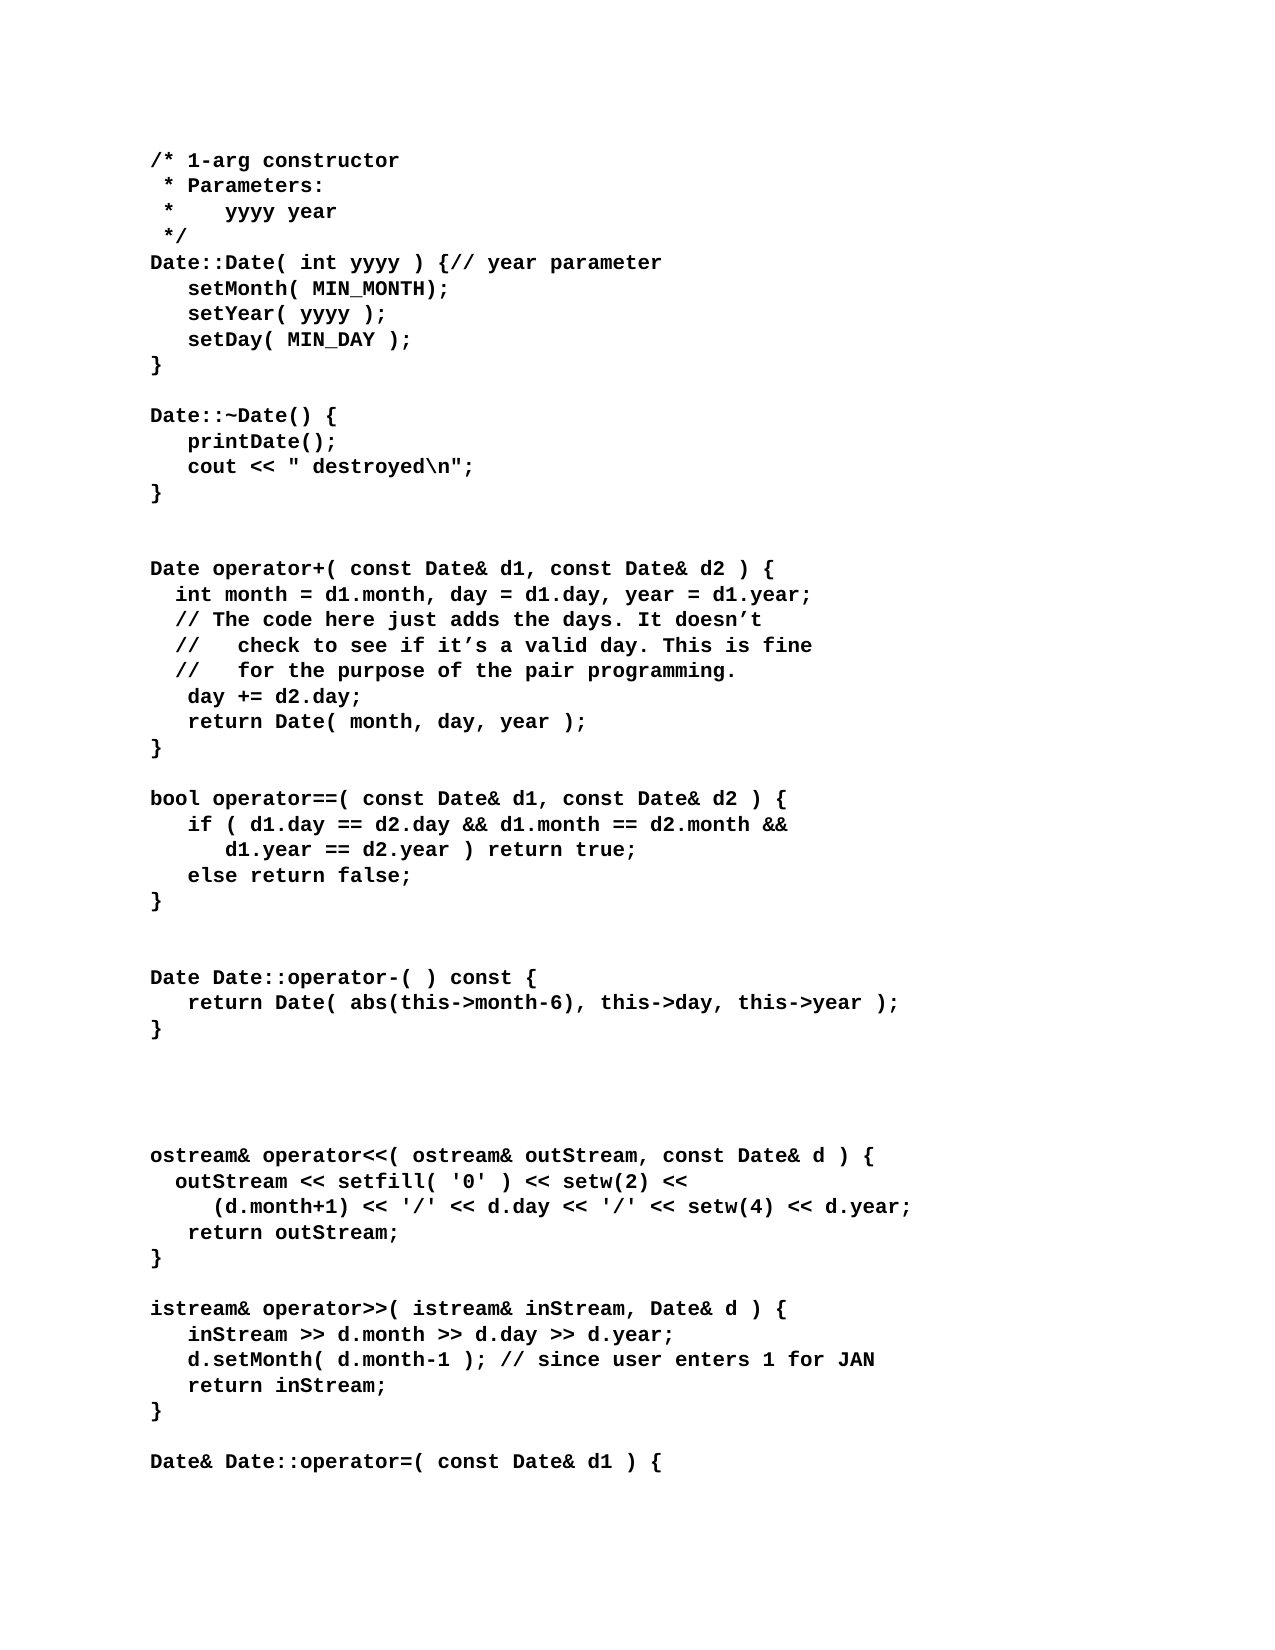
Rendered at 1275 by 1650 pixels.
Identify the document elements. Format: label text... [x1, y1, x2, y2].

text printDate(); [150, 431, 1125, 454]
text setMonth( MIN_MONTH); [150, 278, 1125, 301]
text Date::~Date() { [150, 405, 1125, 429]
text } [150, 1018, 1125, 1041]
text return Date( month, day, year ); [150, 711, 1125, 735]
text outStream << setfill( '0' ) << setw(2) << [150, 1171, 1125, 1194]
text // for the purpose of the pair programming. [150, 660, 1125, 684]
text * yyyy year [150, 201, 1125, 225]
text Date& Date::operator=( const Date& d1 ) { [150, 1452, 1125, 1475]
text } [150, 482, 1125, 505]
text } [150, 890, 1125, 914]
text return outStream; [150, 1222, 1125, 1246]
text } [150, 1401, 1125, 1424]
text d.setMonth( d.month-1 ); // since user enters 1 for JAN [150, 1349, 1125, 1373]
text setYear( yyyy ); [150, 303, 1125, 327]
text bool operator==( const Date& d1, const Date& d2 ) { [150, 788, 1125, 812]
text * Parameters: [150, 176, 1125, 199]
text /* 1-arg constructor [150, 150, 1125, 174]
text d1.year == d2.year ) return true; [150, 839, 1125, 863]
text } [150, 1247, 1125, 1271]
text Date operator+( const Date& d1, const Date& d2 ) { [150, 558, 1125, 582]
text Date Date::operator-( ) const { [150, 967, 1125, 990]
text cout << " destroyed\n"; [150, 456, 1125, 480]
text day += d2.day; [150, 686, 1125, 709]
text istream& operator>>( istream& inStream, Date& d ) { [150, 1298, 1125, 1322]
text // The code here just adds the days. It doesn’t [150, 609, 1125, 633]
text // check to see if it’s a valid day. This is fine [150, 635, 1125, 658]
text inStream >> d.month >> d.day >> d.year; [150, 1324, 1125, 1348]
text return Date( abs(this->month-6), this->day, this->year ); [150, 992, 1125, 1016]
text int month = d1.month, day = d1.day, year = d1.year; [150, 584, 1125, 607]
text return inStream; [150, 1375, 1125, 1399]
text } [150, 737, 1125, 761]
text setDay( MIN_DAY ); [150, 329, 1125, 352]
text if ( d1.day == d2.day && d1.month == d2.month && [150, 813, 1125, 837]
text } [150, 354, 1125, 378]
text ostream& operator<<( ostream& outStream, const Date& d ) { [150, 1145, 1125, 1169]
text */ [150, 227, 1125, 250]
text (d.month+1) << '/' << d.day << '/' << setw(4) << d.year; [150, 1196, 1125, 1220]
text Date::Date( int yyyy ) {// year parameter [150, 252, 1125, 276]
text else return false; [150, 864, 1125, 888]
